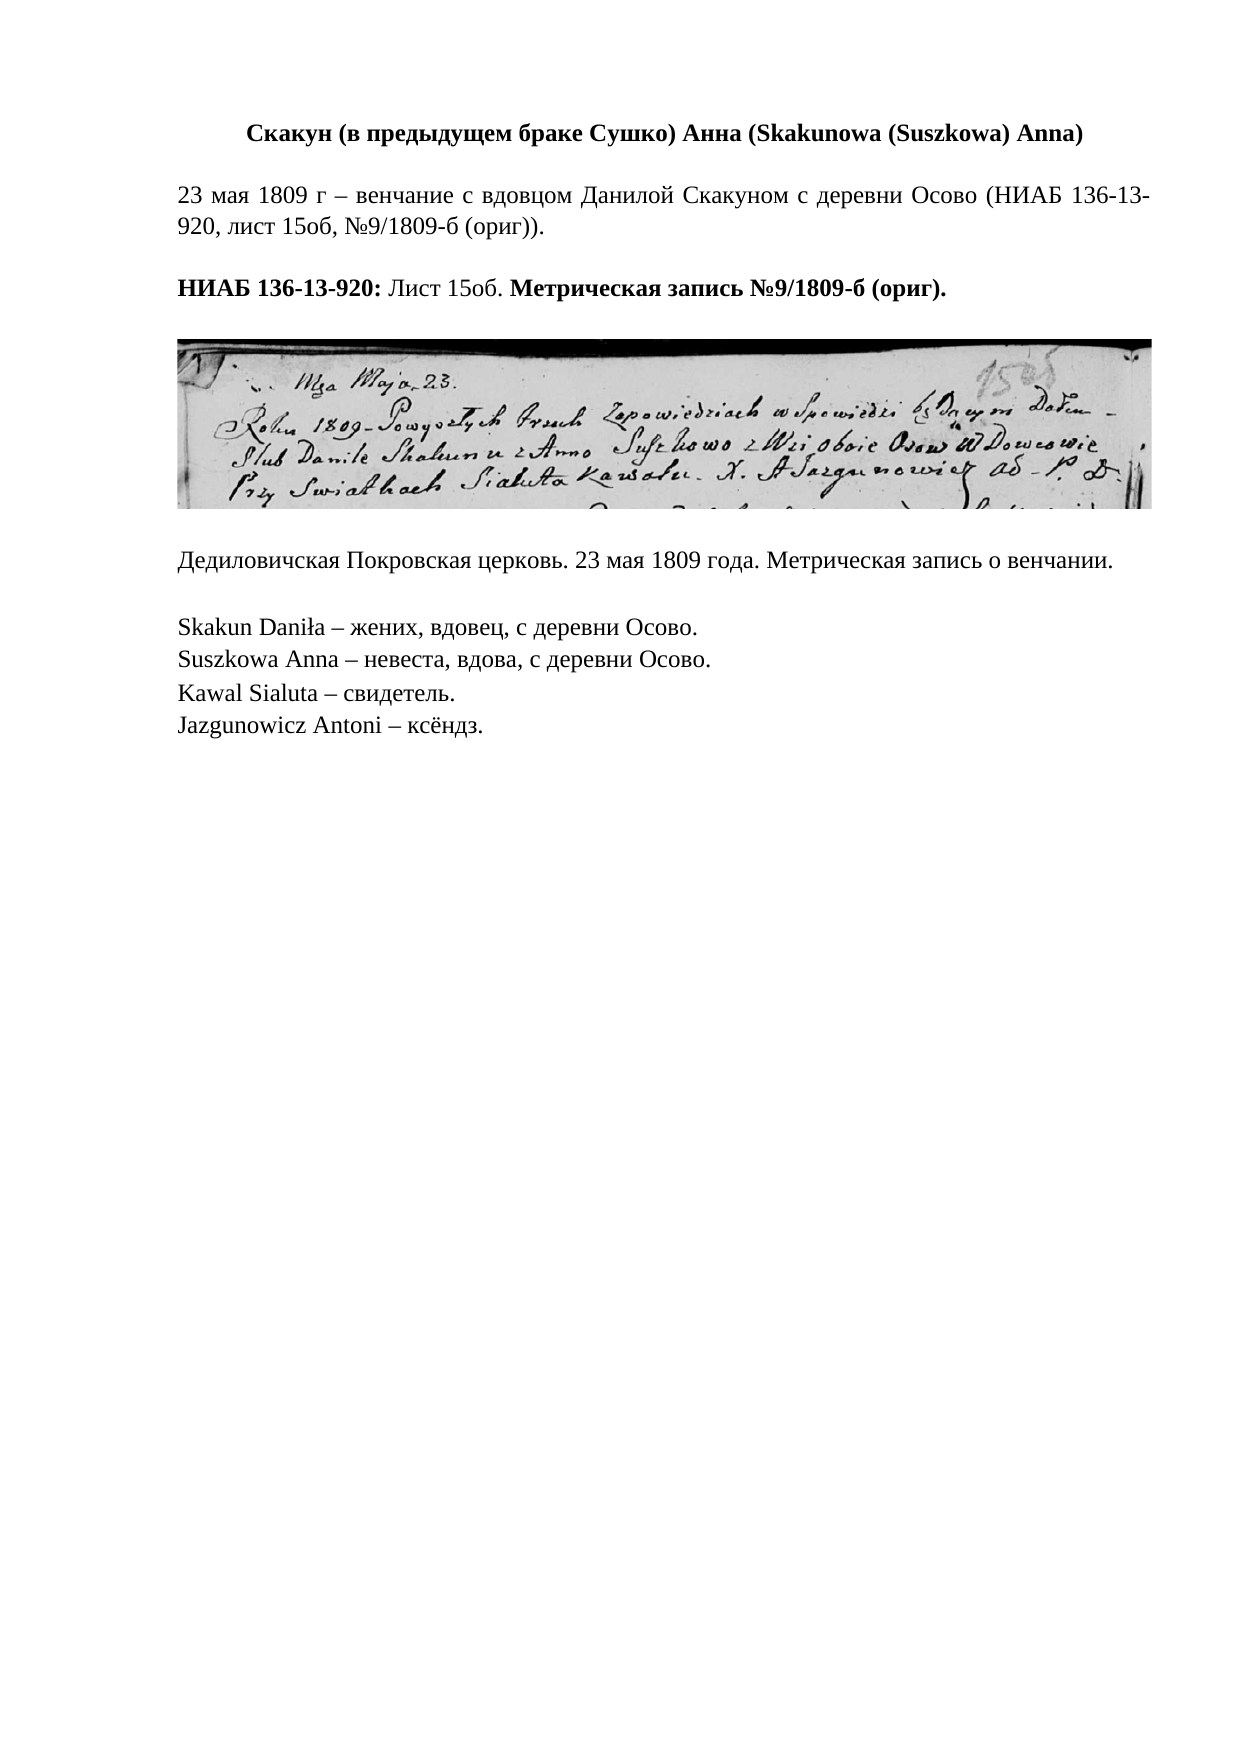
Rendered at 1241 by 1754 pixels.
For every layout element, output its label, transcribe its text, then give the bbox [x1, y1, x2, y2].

text Skakun Daniła – жених, вдовец, с деревни Осовo. [177, 612, 1152, 640]
picture [177, 339, 1152, 509]
text НИАБ 136-13-920: Лист 15об. Метрическая запись №9/1809-б (ориг). [177, 273, 1152, 302]
text Suszkowa Anna – невеста, вдова, с деревни Осовo. [177, 644, 1152, 673]
text Jazgunowicz Antoni – ксёндз. [177, 711, 1152, 739]
text Скакун (в предыдущем браке Сушко) Анна (Skakunowa (Suszkowa) Anna) [177, 118, 1152, 147]
text Kawal Sialuta – свидетель. [177, 678, 1152, 706]
text Дедиловичская Покровская церковь. 23 мая 1809 года. Метрическая запись о венчании. [177, 546, 1152, 574]
text 23 мая 1809 г – венчание с вдовцом Данилой Скакуном с деревни Осово (НИАБ 136-13-920, лист 15об, №9/1809-б (ориг)). [177, 180, 1152, 240]
